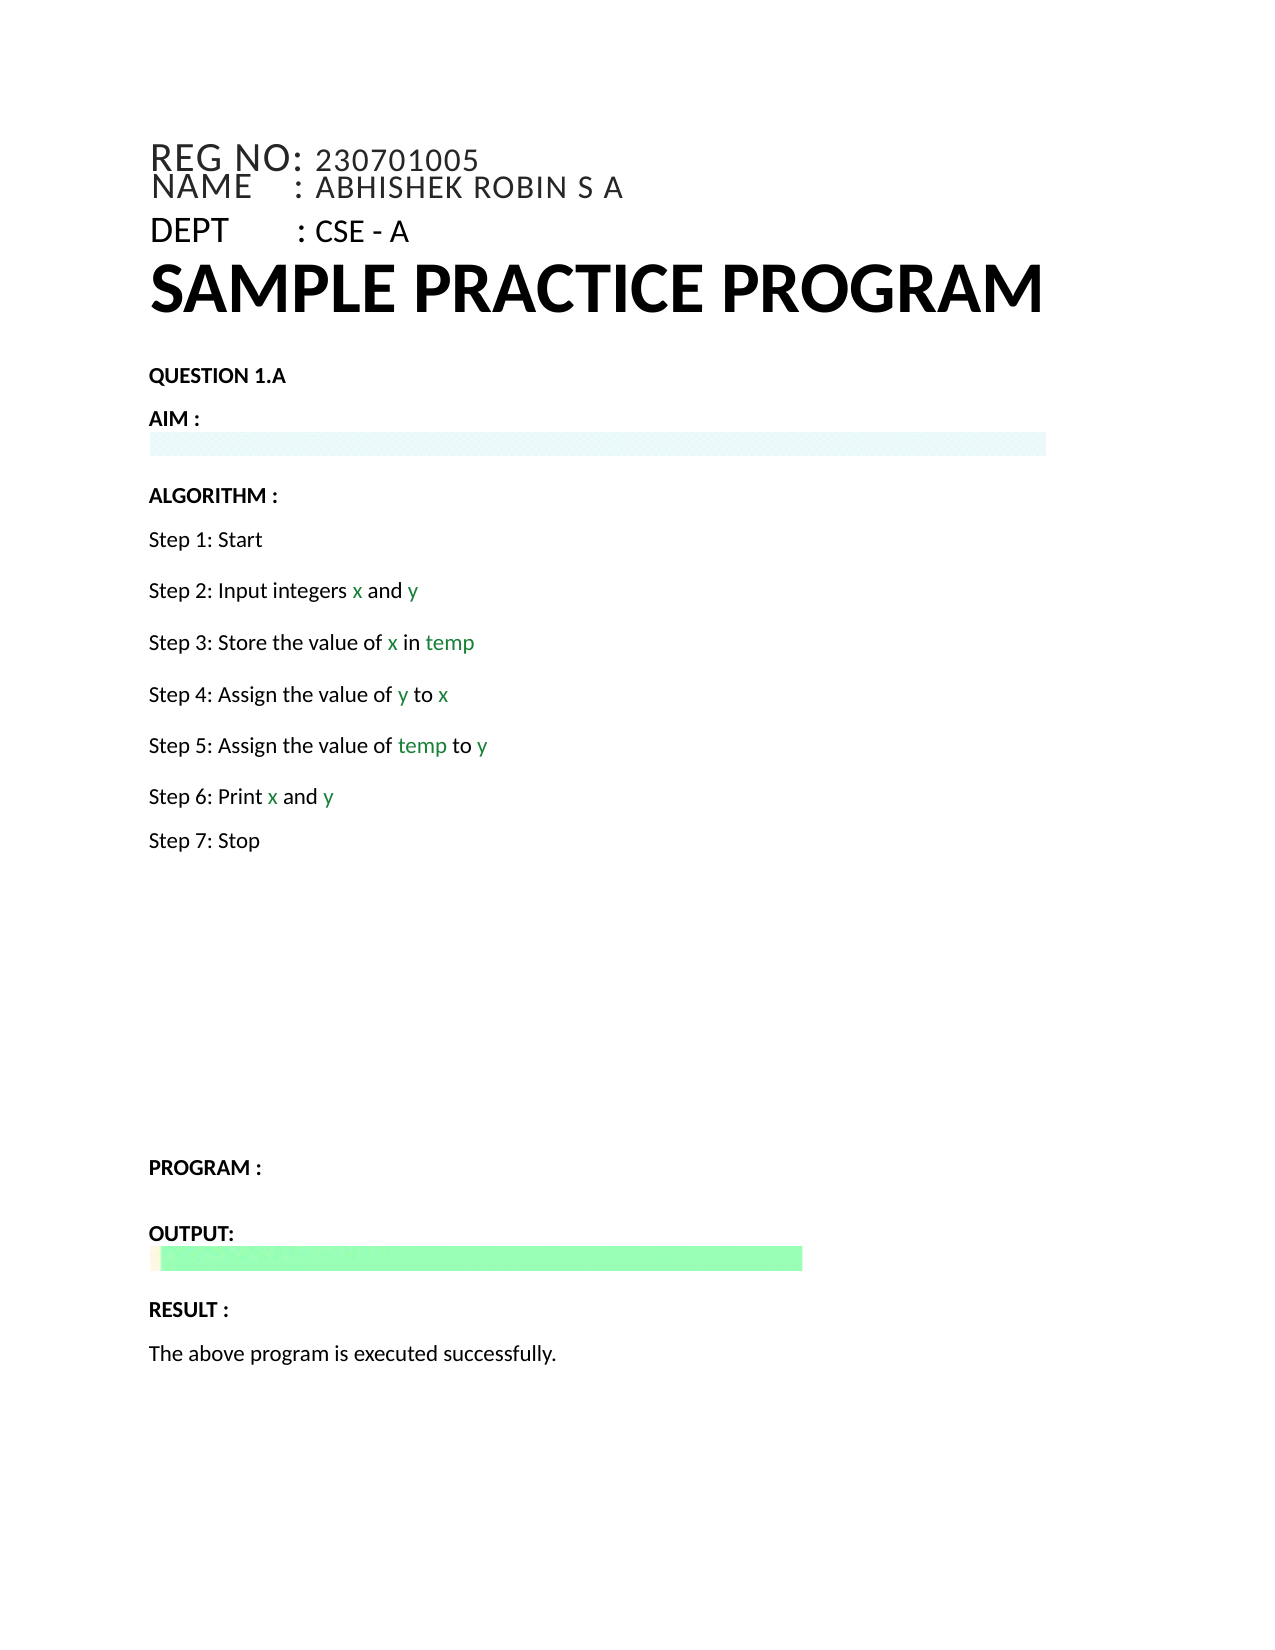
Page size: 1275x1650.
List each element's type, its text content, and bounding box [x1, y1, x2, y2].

text Step 4: Assign the value of y to x [148, 680, 1125, 707]
text QUESTION 1.A [148, 362, 1125, 389]
text REG NO: 230701005 NAME : ABHISHEK ROBIN S A [150, 150, 1125, 204]
text ALGORITHM : [148, 482, 1125, 509]
text OUTPUT: [148, 1219, 1125, 1246]
text SAMPLE PRACTICE PROGRAM [150, 291, 1125, 318]
text Step 6: Print x and y [148, 783, 1125, 810]
text Step 2: Input integers x and y [148, 577, 1125, 604]
text RESULT : [148, 1296, 1125, 1323]
text Step 7: Stop [148, 827, 1125, 854]
text AIM : [148, 405, 1125, 432]
text PROGRAM : [148, 1153, 1125, 1180]
text Step 5: Assign the value of temp to y [148, 732, 1125, 759]
text Step 3: Store the value of x in temp [148, 628, 1125, 655]
text The above program is executed successfully. [148, 1339, 1125, 1366]
text DEPT : CSE - A [150, 220, 1125, 247]
text Step 1: Start [148, 525, 1125, 552]
